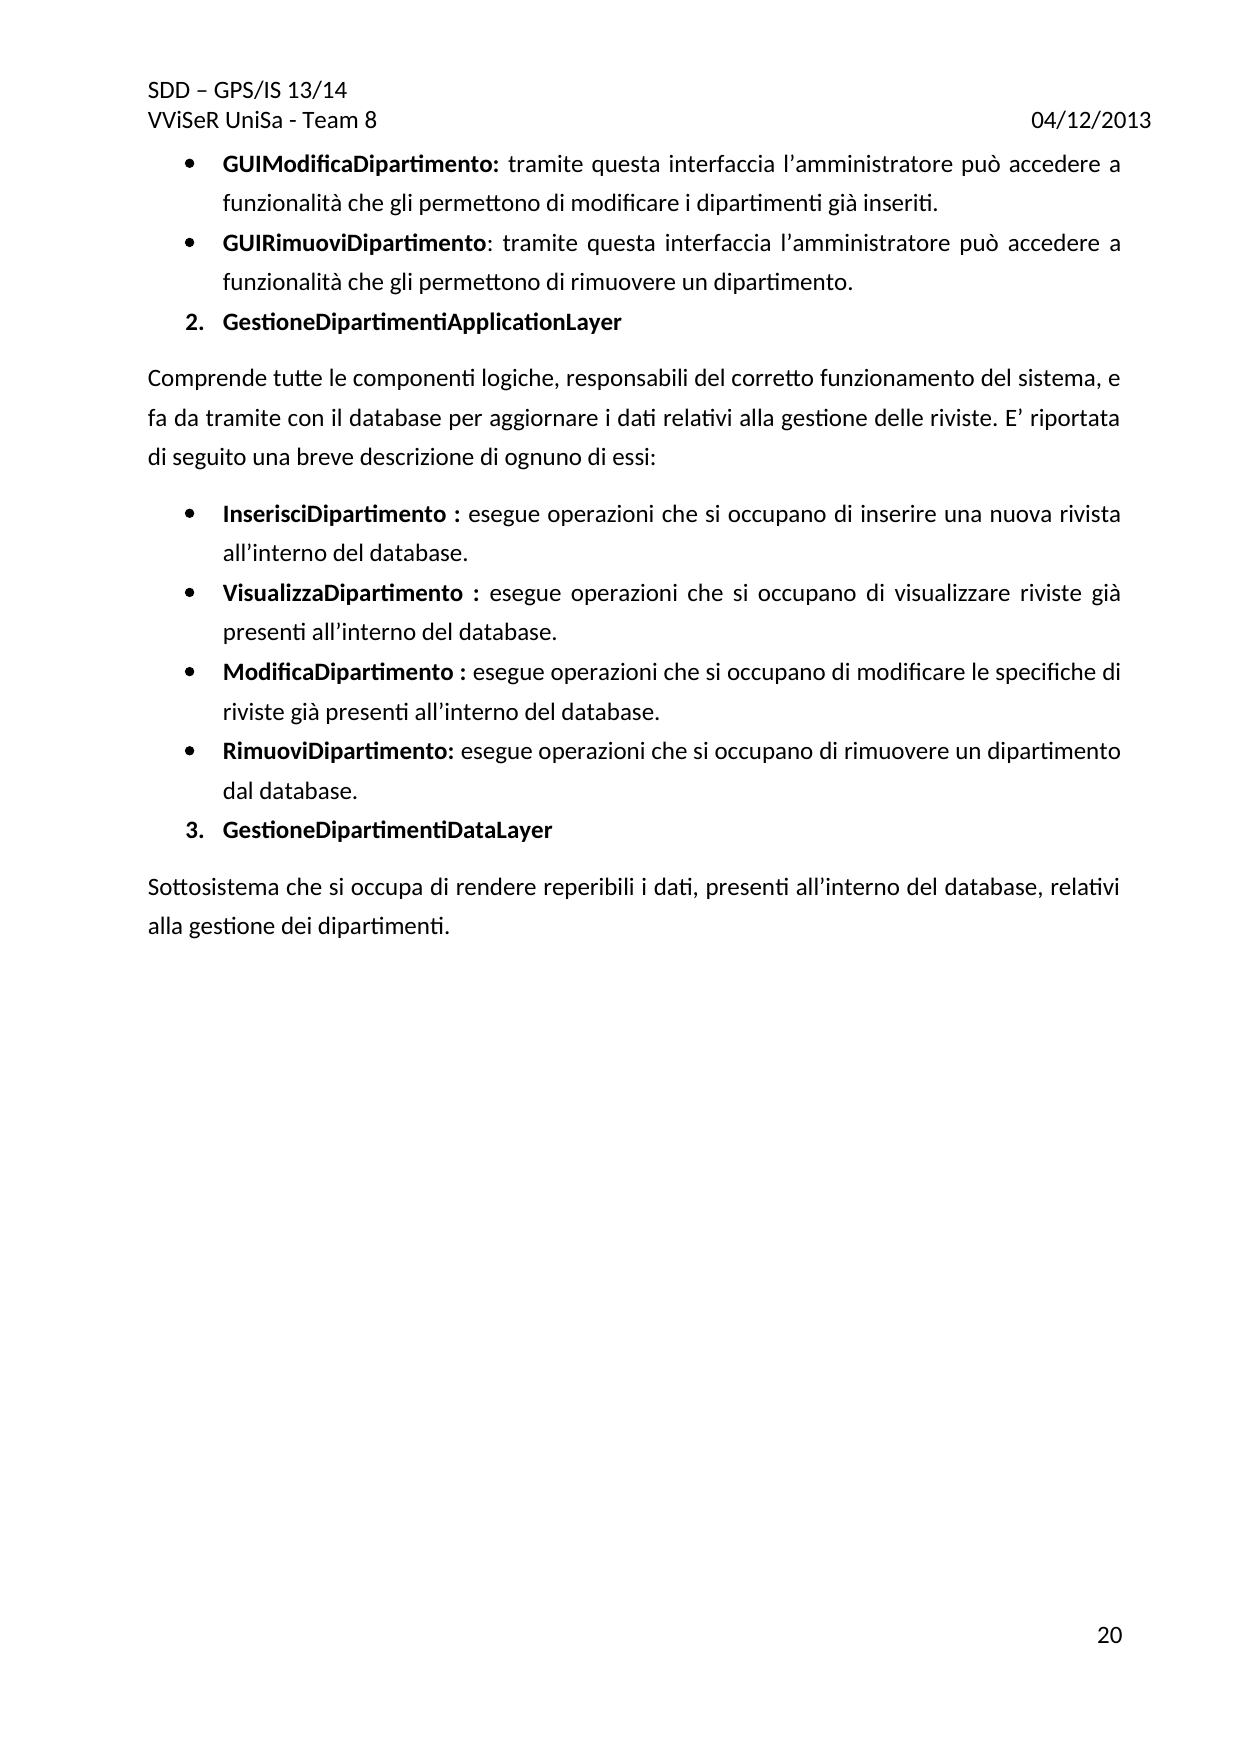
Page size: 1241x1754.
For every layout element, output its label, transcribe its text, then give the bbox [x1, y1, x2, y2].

list GUIModificaDipartimento: tramite questa interfaccia l’amministratore può accedere a funzionalità che gli permettono di modificare i dipartimenti già inseriti. [185, 148, 1122, 218]
text Comprende tutte le componenti logiche, responsabili del corretto funzionamento del sistema, e fa da tramite con il database per aggiornare i dati relativi alla gestione delle riviste. E’ riportata di seguito una breve descrizione di ognuno di essi: [148, 362, 1122, 472]
list GestioneDipartimentiApplicationLayer [185, 306, 1122, 337]
list InserisciDipartimento : esegue operazioni che si occupano di inserire una nuova rivista all’interno del database. [185, 498, 1122, 568]
list ModificaDipartimento : esegue operazioni che si occupano di modificare le specifiche di riviste già presenti all’interno del database. [185, 656, 1122, 726]
list GUIRimuoviDipartimento: tramite questa interfaccia l’amministratore può accedere a funzionalità che gli permettono di rimuovere un dipartimento. [185, 227, 1122, 297]
list RimuoviDipartimento: esegue operazioni che si occupano di rimuovere un dipartimento dal database. [185, 735, 1122, 805]
text Sottosistema che si occupa di rendere reperibili i dati, presenti all’interno del database, relativi alla gestione dei dipartimenti. [148, 871, 1122, 941]
list VisualizzaDipartimento : esegue operazioni che si occupano di visualizzare riviste già presenti all’interno del database. [185, 577, 1122, 647]
list GestioneDipartimentiDataLayer [185, 814, 1122, 845]
